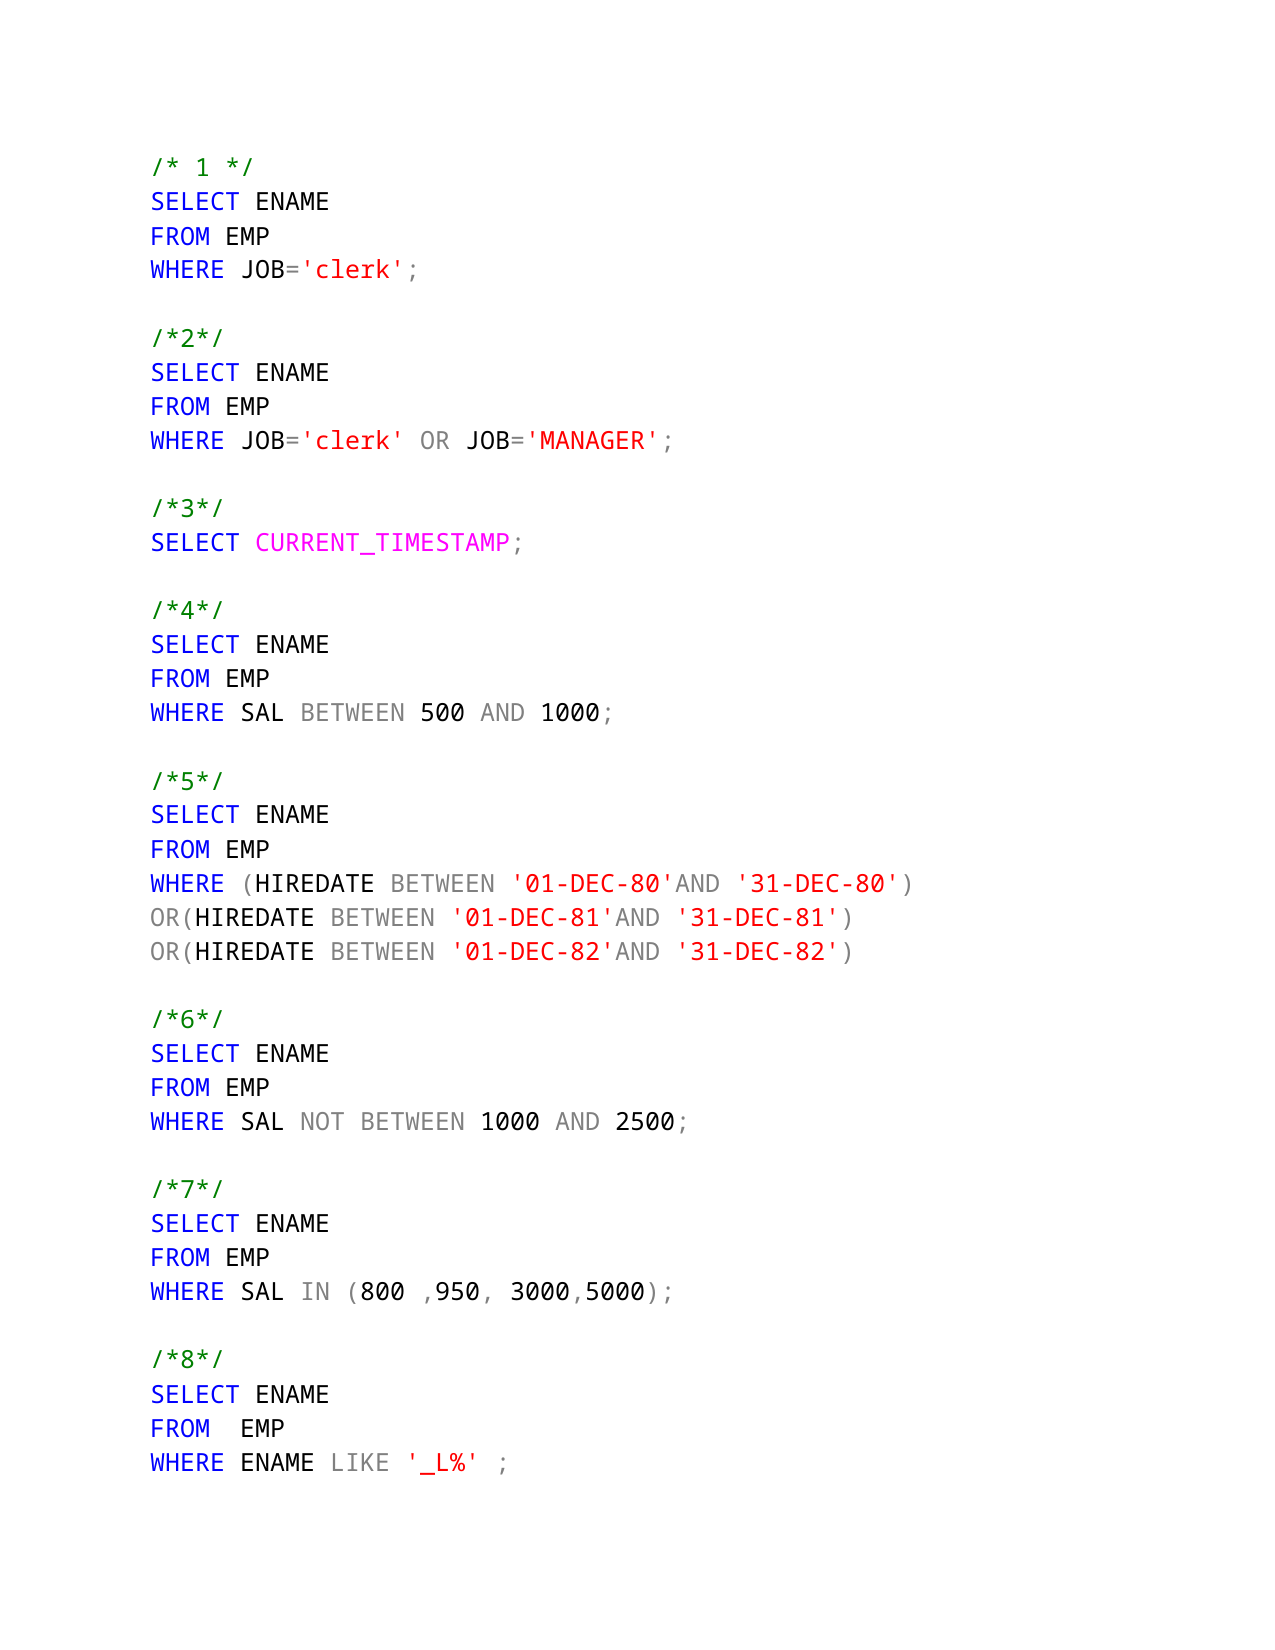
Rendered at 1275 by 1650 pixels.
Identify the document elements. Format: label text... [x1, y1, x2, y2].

text /*4*/ [150, 593, 1125, 627]
text FROM EMP [150, 661, 1125, 695]
text SELECT ENAME [150, 1036, 1125, 1070]
text FROM EMP [150, 1240, 1125, 1274]
text SELECT ENAME [150, 1376, 1125, 1410]
text OR(HIREDATE BETWEEN '01-DEC-82'AND '31-DEC-82') [150, 933, 1125, 967]
text /*6*/ [150, 1002, 1125, 1036]
text /* 1 */ [150, 150, 1125, 184]
text /*3*/ [150, 491, 1125, 525]
text WHERE JOB='clerk'; [150, 252, 1125, 286]
text SELECT ENAME [150, 627, 1125, 661]
text /*2*/ [150, 320, 1125, 354]
text /*8*/ [150, 1342, 1125, 1376]
text WHERE SAL BETWEEN 500 AND 1000; [150, 695, 1125, 729]
text WHERE SAL NOT BETWEEN 1000 AND 2500; [150, 1104, 1125, 1138]
text WHERE JOB='clerk' OR JOB='MANAGER'; [150, 422, 1125, 457]
text OR(HIREDATE BETWEEN '01-DEC-81'AND '31-DEC-81') [150, 899, 1125, 933]
text /*7*/ [150, 1172, 1125, 1206]
text FROM EMP [150, 218, 1125, 252]
text WHERE (HIREDATE BETWEEN '01-DEC-80'AND '31-DEC-80') [150, 865, 1125, 899]
text FROM EMP [150, 1070, 1125, 1104]
text WHERE ENAME LIKE '_L%' ; [150, 1444, 1125, 1478]
text FROM EMP [150, 831, 1125, 865]
text FROM EMP [150, 388, 1125, 422]
text /*5*/ [150, 763, 1125, 797]
text SELECT ENAME [150, 184, 1125, 218]
text FROM EMP [150, 1410, 1125, 1444]
text SELECT CURRENT_TIMESTAMP; [150, 525, 1125, 559]
text WHERE SAL IN (800 ,950, 3000,5000); [150, 1274, 1125, 1308]
text SELECT ENAME [150, 1206, 1125, 1240]
text SELECT ENAME [150, 797, 1125, 831]
text SELECT ENAME [150, 354, 1125, 388]
